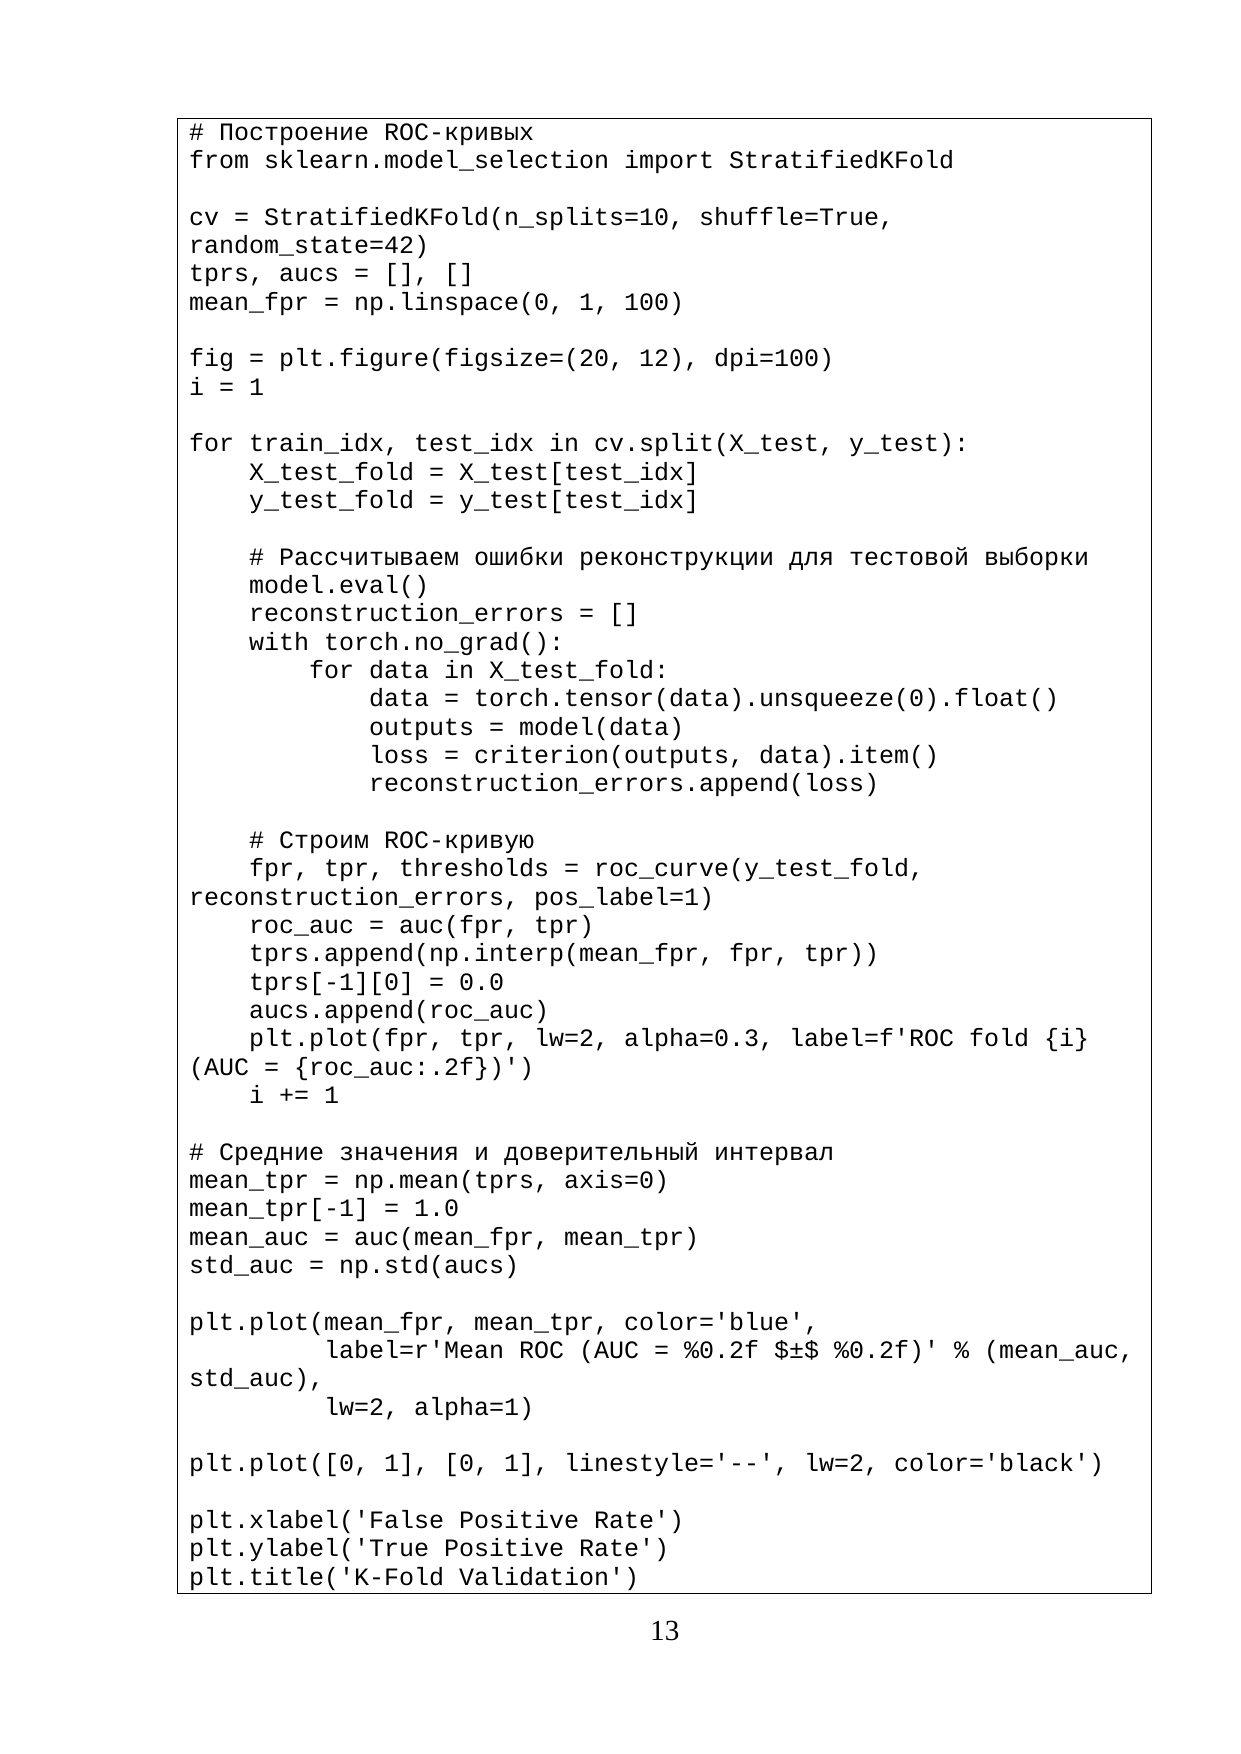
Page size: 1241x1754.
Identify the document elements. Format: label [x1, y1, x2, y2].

table_header [178, 119, 1151, 1592]
